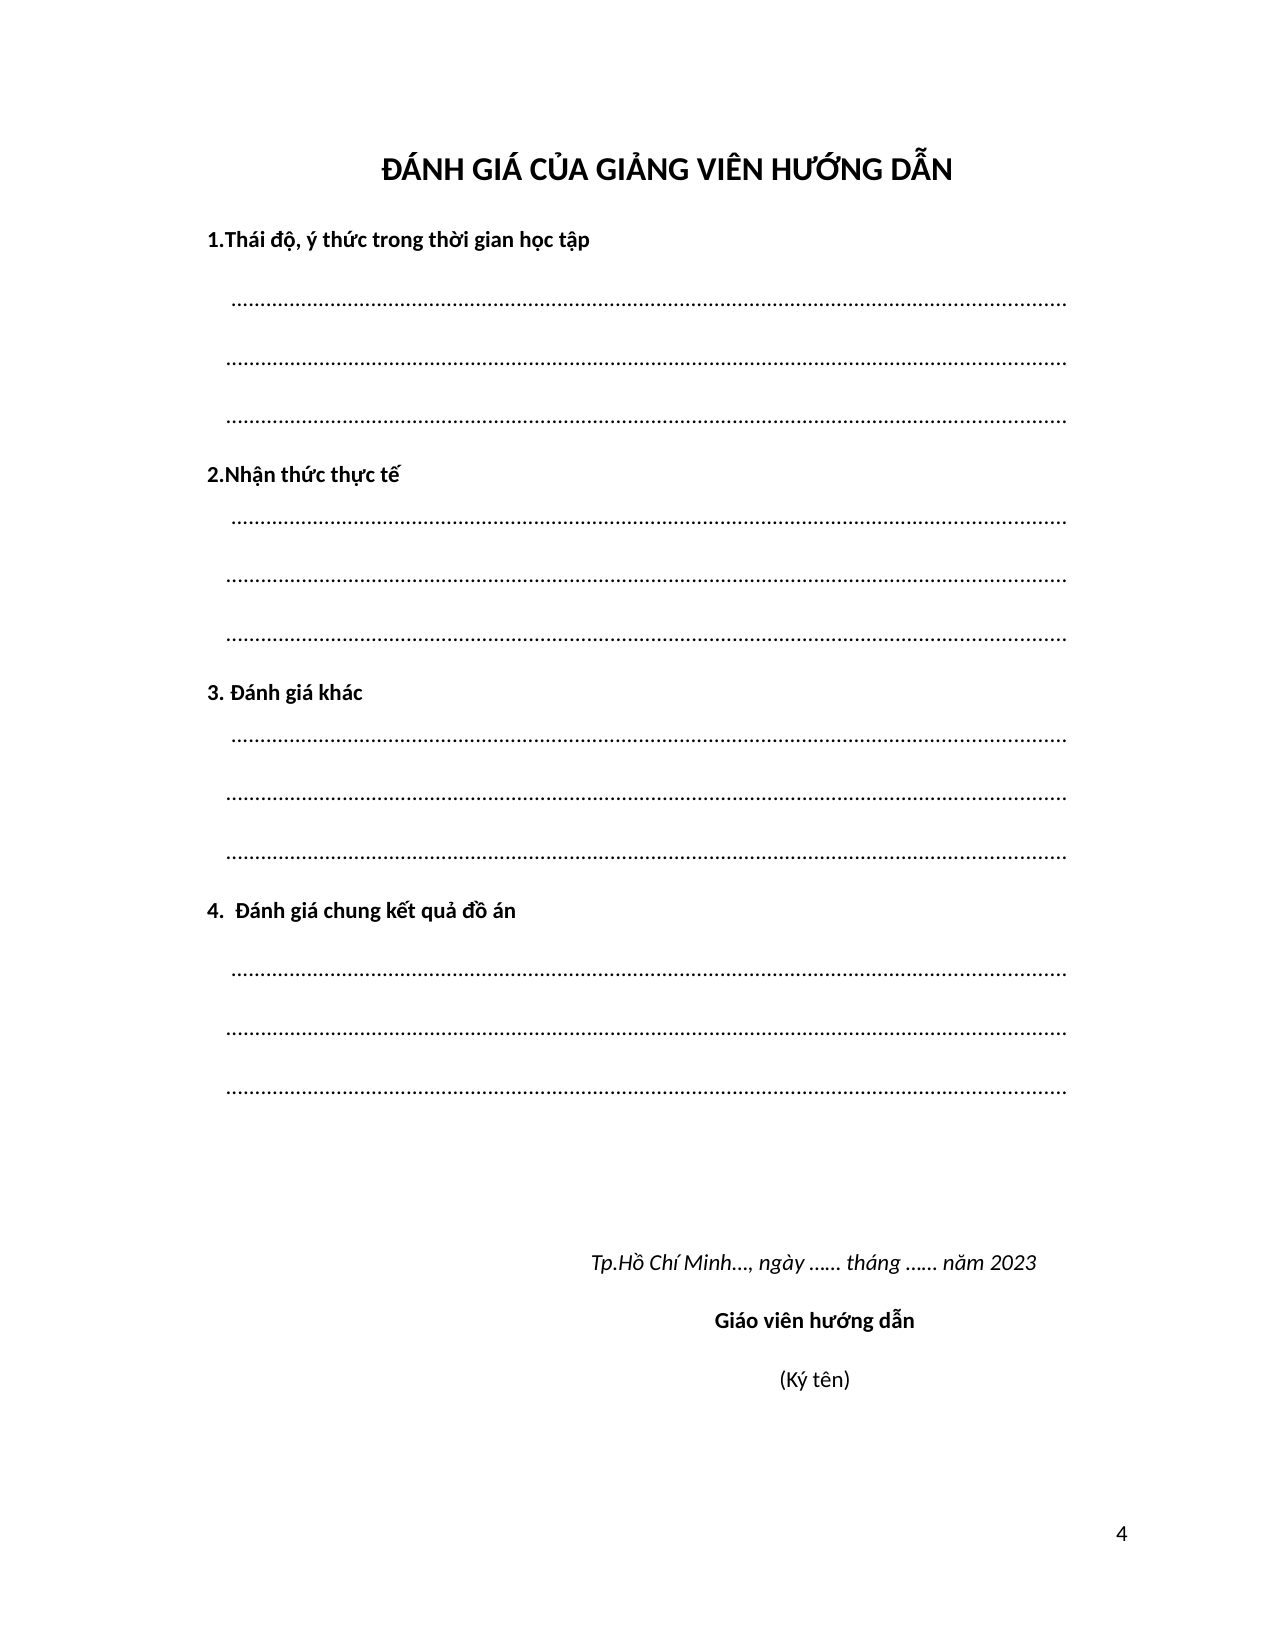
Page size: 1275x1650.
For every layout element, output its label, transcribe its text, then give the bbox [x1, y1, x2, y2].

text 4. Đánh giá chung kết quả đồ án [207, 896, 1127, 924]
text Giáo viên hướng dẫn [207, 1306, 1127, 1334]
text 1.Thái độ, ý thức trong thời gian học tập [207, 225, 1127, 253]
text ĐÁNH GIÁ CỦA GIẢNG VIÊN HƯỚNG DẪN [207, 148, 1127, 188]
text 2.Nhận thức thực tế [207, 460, 1127, 488]
text Tp.Hồ Chí Minh…, ngày …… tháng …… năm 2023 [207, 1248, 1127, 1276]
list Đánh giá khác [207, 678, 1127, 706]
text (Ký tên) [207, 1365, 1127, 1393]
